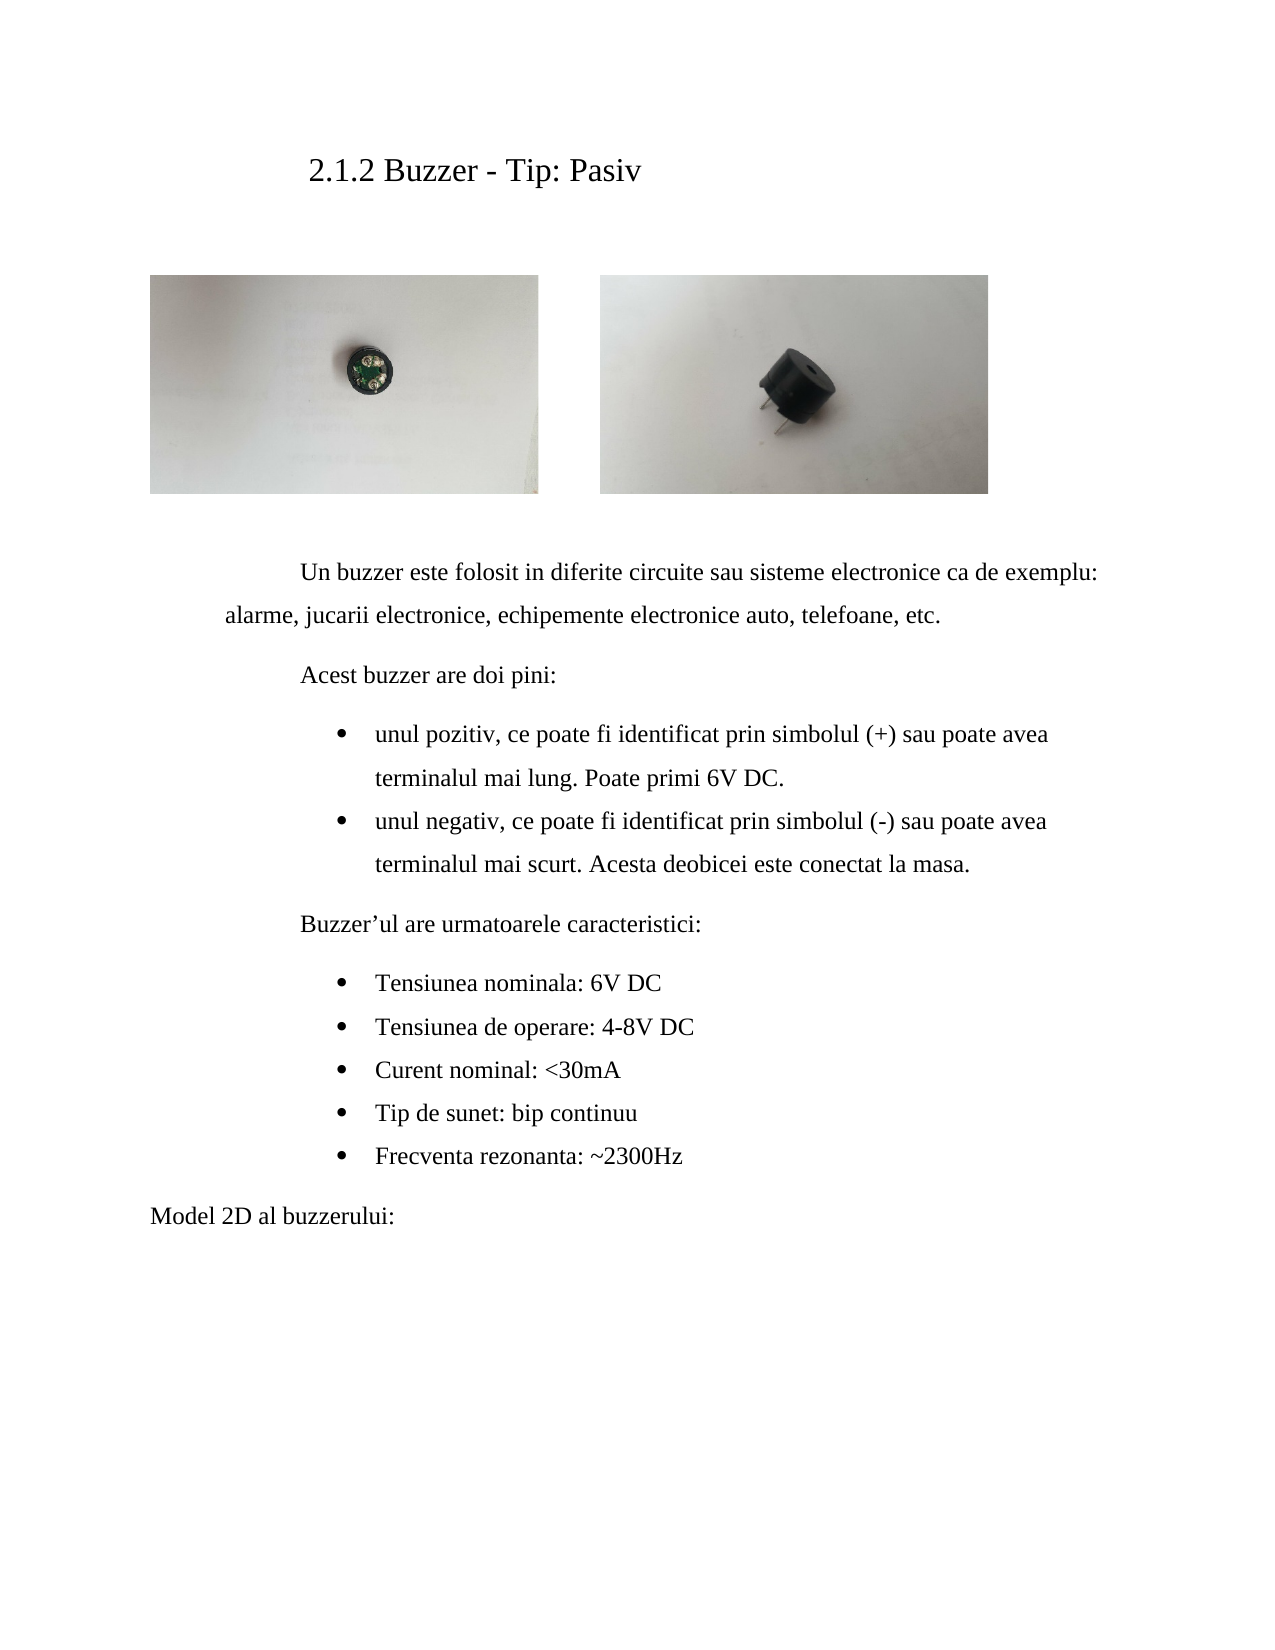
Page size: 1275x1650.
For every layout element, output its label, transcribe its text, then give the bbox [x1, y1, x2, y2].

text Un buzzer este folosit in diferite circuite sau sisteme electronice ca de exemplu: alarme, jucarii electronice, echipemente electronice auto, telefoane, etc. [225, 372, 1125, 629]
list Frecventa rezonanta: ~2300Hz [337, 1141, 1125, 1170]
text Acest buzzer are doi pini: [225, 660, 1125, 688]
text Buzzer’ul are urmatoarele caracteristici: [300, 909, 1125, 937]
list Curent nominal: <30mA [337, 1055, 1125, 1083]
table_header [139, 275, 589, 507]
text Model 2D al buzzerului: [150, 1201, 1125, 1229]
picture [150, 275, 539, 494]
list Tensiunea de operare: 4-8V DC [337, 1012, 1125, 1040]
list unul negativ, ce poate fi identificat prin simbolul (-) sau poate avea terminalul mai scurt. Acesta deobicei este conectat la masa. [337, 806, 1125, 878]
table_header [589, 275, 1039, 507]
picture [600, 275, 989, 494]
list Tip de sunet: bip continuu [337, 1098, 1125, 1127]
list unul pozitiv, ce poate fi identificat prin simbolul (+) sau poate avea terminalul mai lung. Poate primi 6V DC. [337, 719, 1125, 791]
text 2.1.2 Buzzer - Tip: Pasiv [225, 150, 1125, 188]
list Tensiunea nominala: 6V DC [337, 968, 1125, 997]
